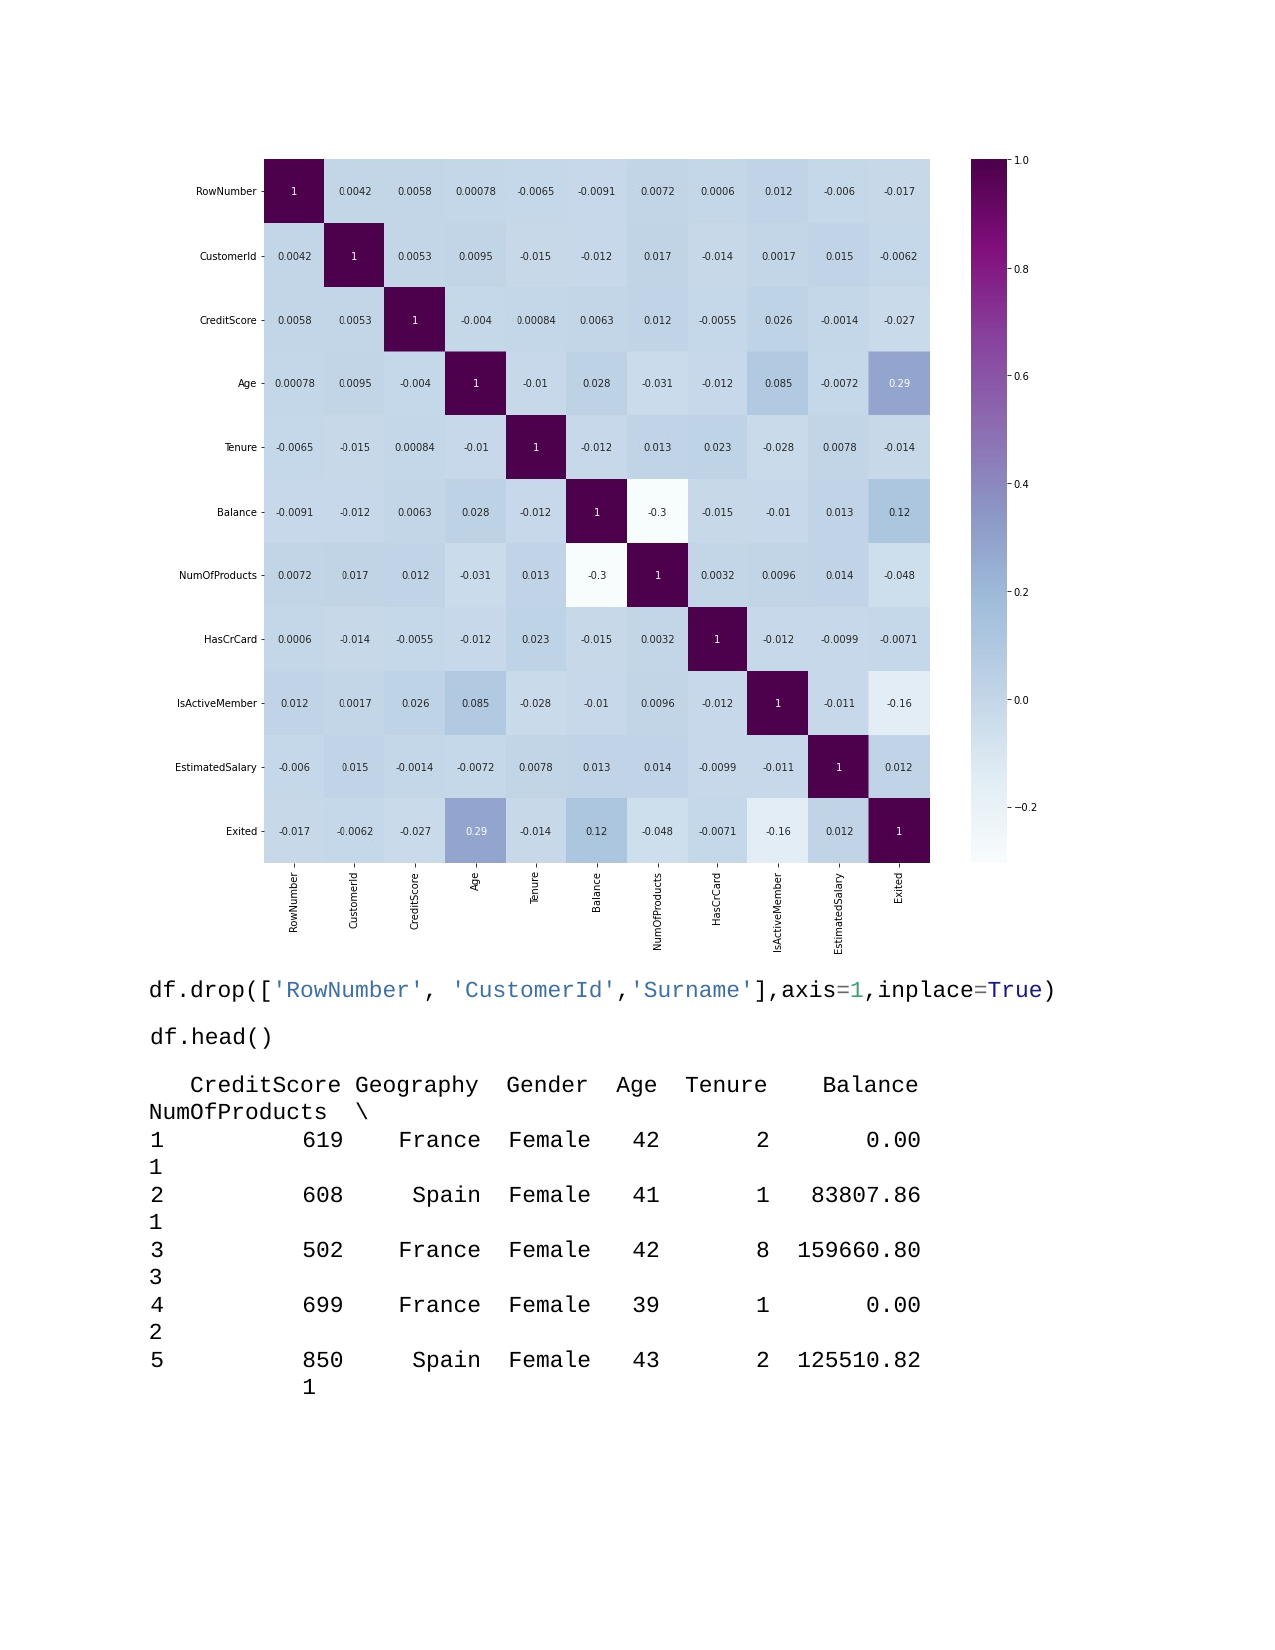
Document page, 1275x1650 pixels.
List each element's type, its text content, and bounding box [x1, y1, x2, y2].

list 608 Spain Female 41 1 83807.86 [150, 1183, 1116, 1209]
text 2 [149, 1320, 1116, 1346]
list 699 France Female 39 1 0.00 [150, 1293, 1116, 1319]
list 850 Spain Female 43 2 125510.82 1 [150, 1348, 1116, 1401]
text 1 [149, 1155, 1116, 1181]
list 619 France Female 42 2 0.00 [150, 1128, 1116, 1154]
picture [168, 150, 1044, 958]
text CreditScore Geography Gender Age Tenure Balance [149, 1073, 1116, 1099]
text 1 [149, 1210, 1116, 1236]
text 3 [149, 1265, 1116, 1291]
list 502 France Female 42 8 159660.80 [150, 1238, 1116, 1264]
text df.drop(['RowNumber', 'CustomerId','Surname'],axis=1,inplace=True) df.head() [149, 978, 1116, 1051]
text NumOfProducts \ [149, 1100, 1116, 1126]
